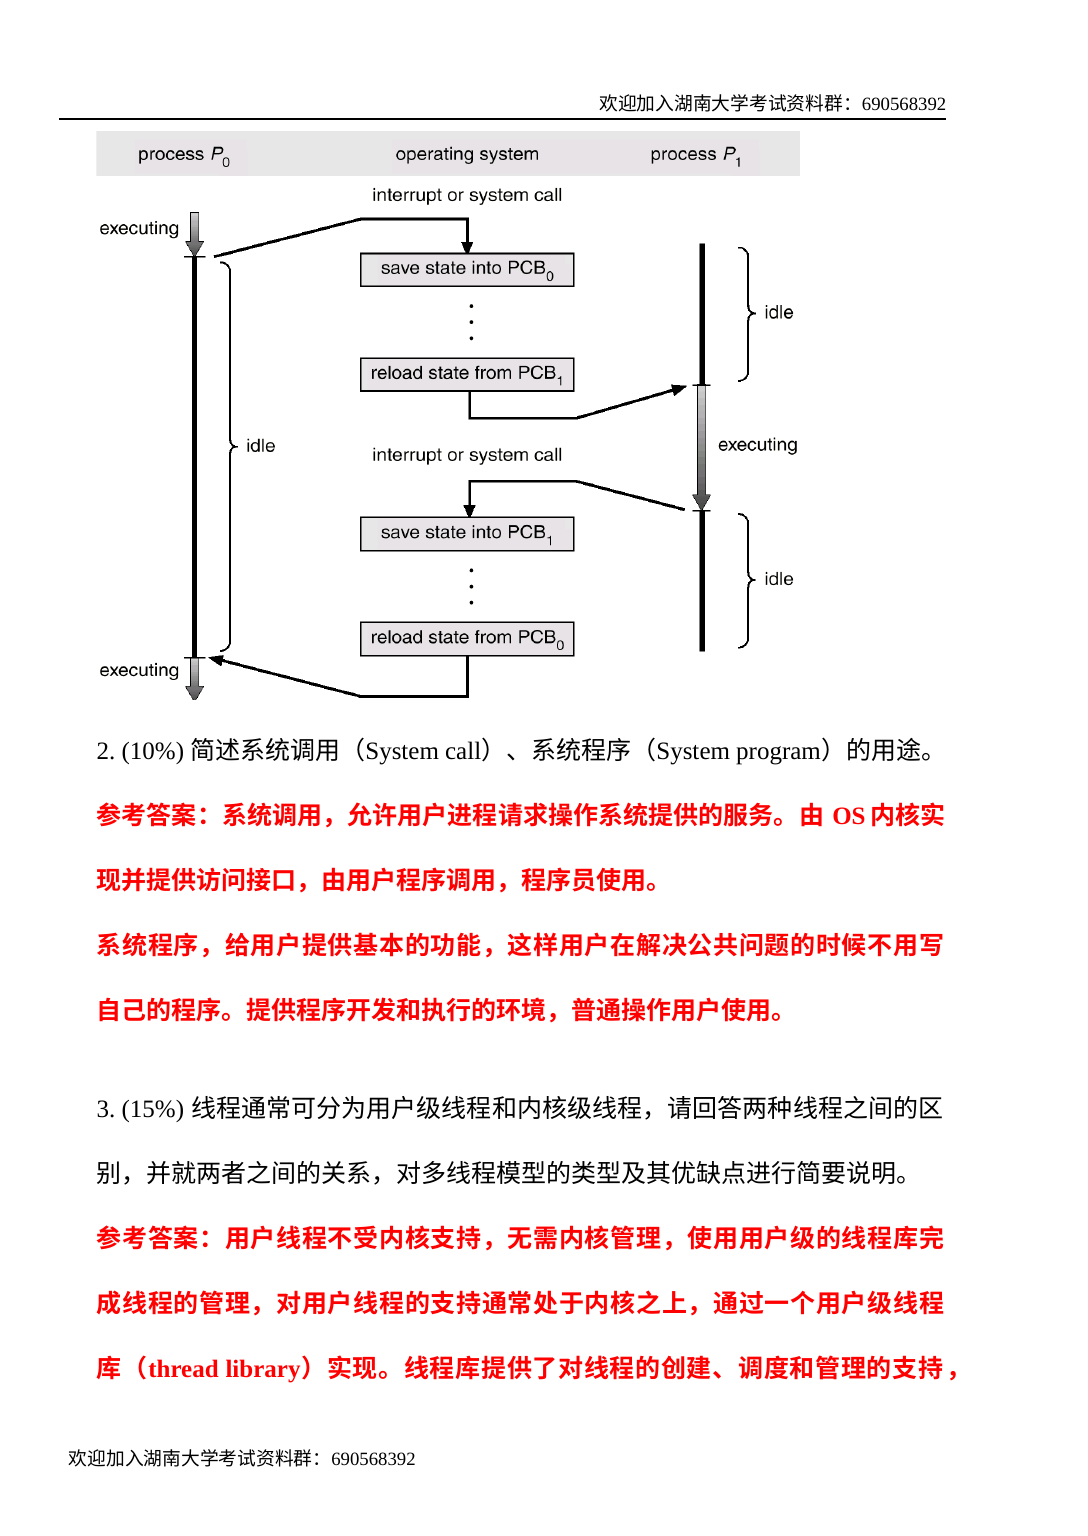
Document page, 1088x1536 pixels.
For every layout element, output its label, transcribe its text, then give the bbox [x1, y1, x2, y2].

picture [96, 131, 800, 700]
text 3. (15%) 线程通常可分为用户级线程和内核级线程，请回答两种线程之间的区别，并就两者之间的关系，对多线程模型的类型及其优缺点进行简要说明。 [96, 1074, 946, 1204]
text 参考答案：系统调用，允许用户进程请求操作系统提供的服务。由OS内核实现并提供访问接口，由用户程序调用，程序员使用。 [96, 781, 946, 911]
text 系统程序，给用户提供基本的功能，这样用户在解决公共问题的时候不用写自己的程序。提供程序开发和执行的环境，普通操作用户使用。 [96, 911, 946, 1041]
text 2. (10%) 简述系统调用（System call）、系统程序（System program）的用途。 [96, 716, 946, 781]
